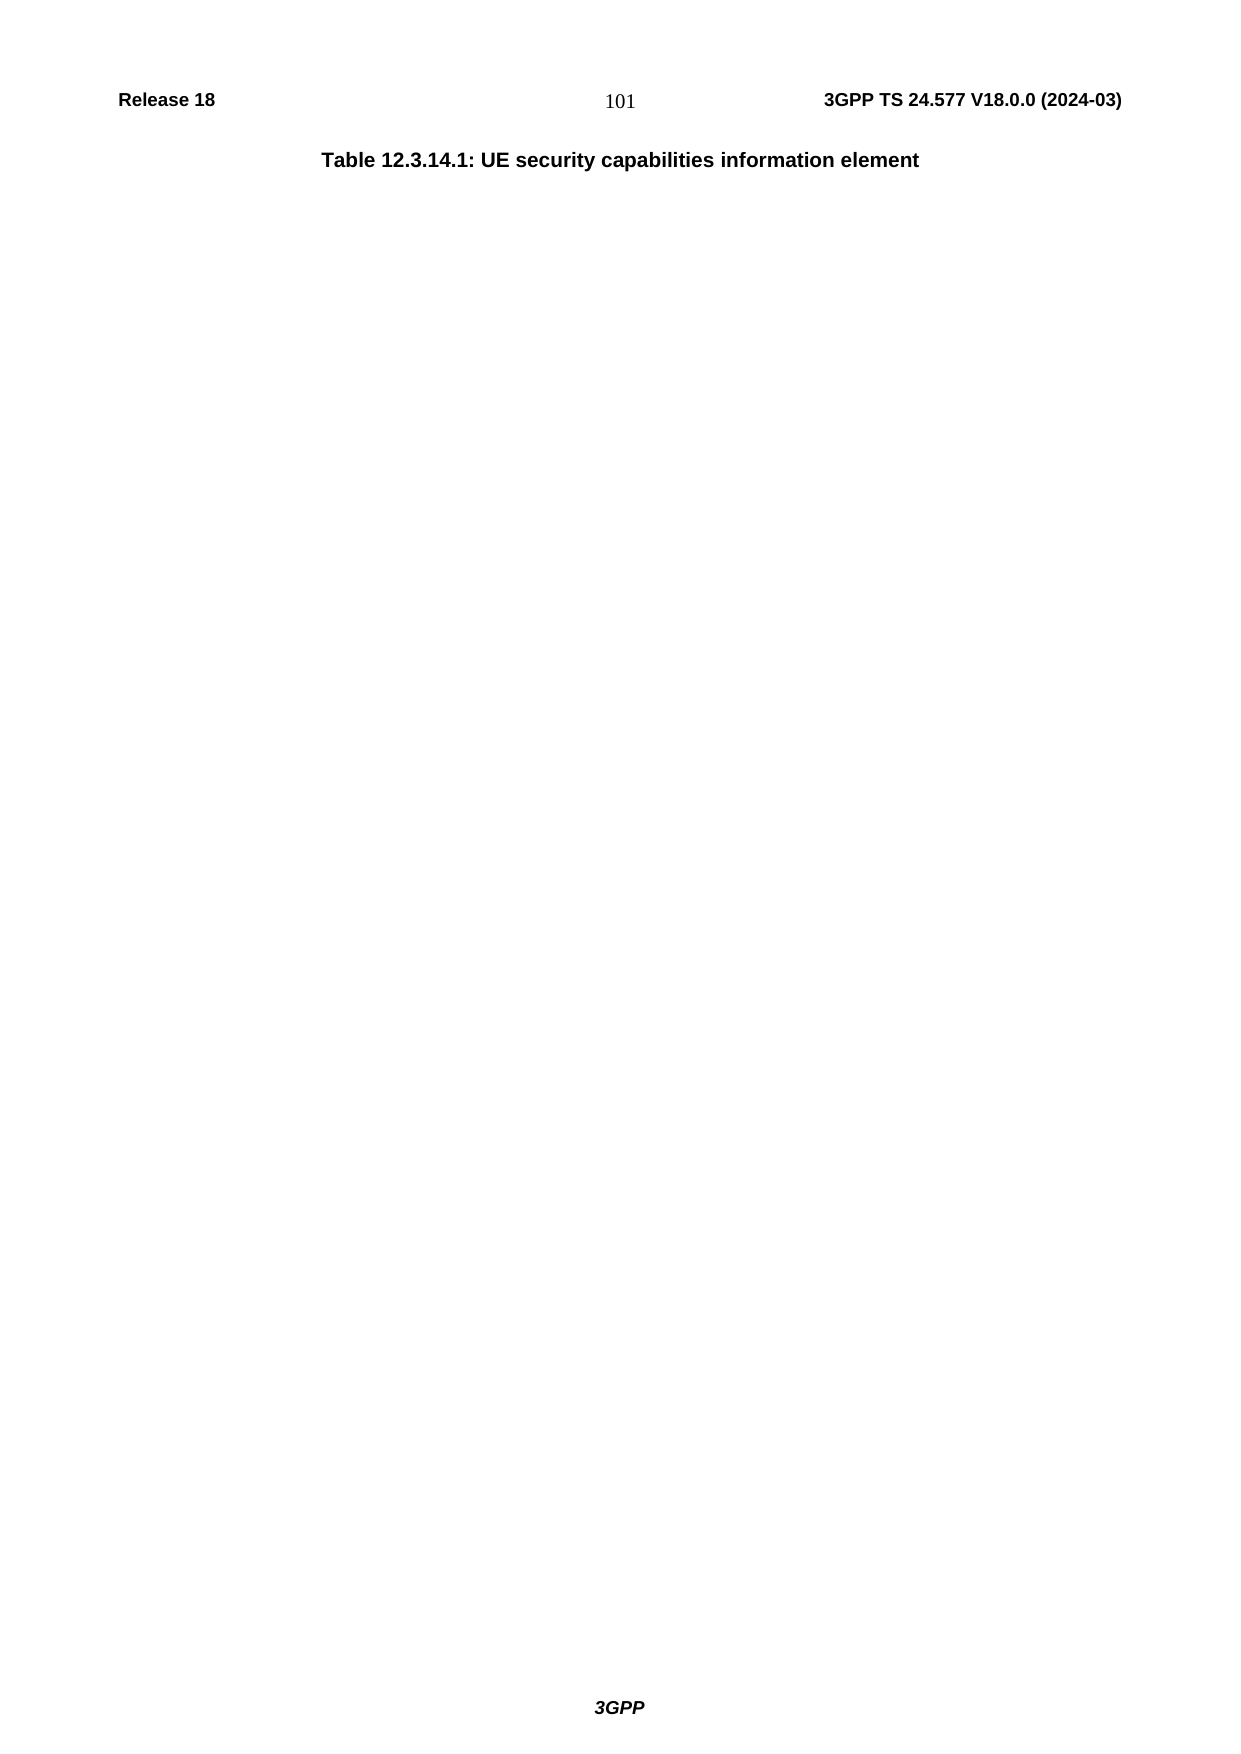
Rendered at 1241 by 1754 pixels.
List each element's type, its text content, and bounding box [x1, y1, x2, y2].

text Table 12.3.14.1: UE security capabilities information element [118, 147, 1122, 171]
